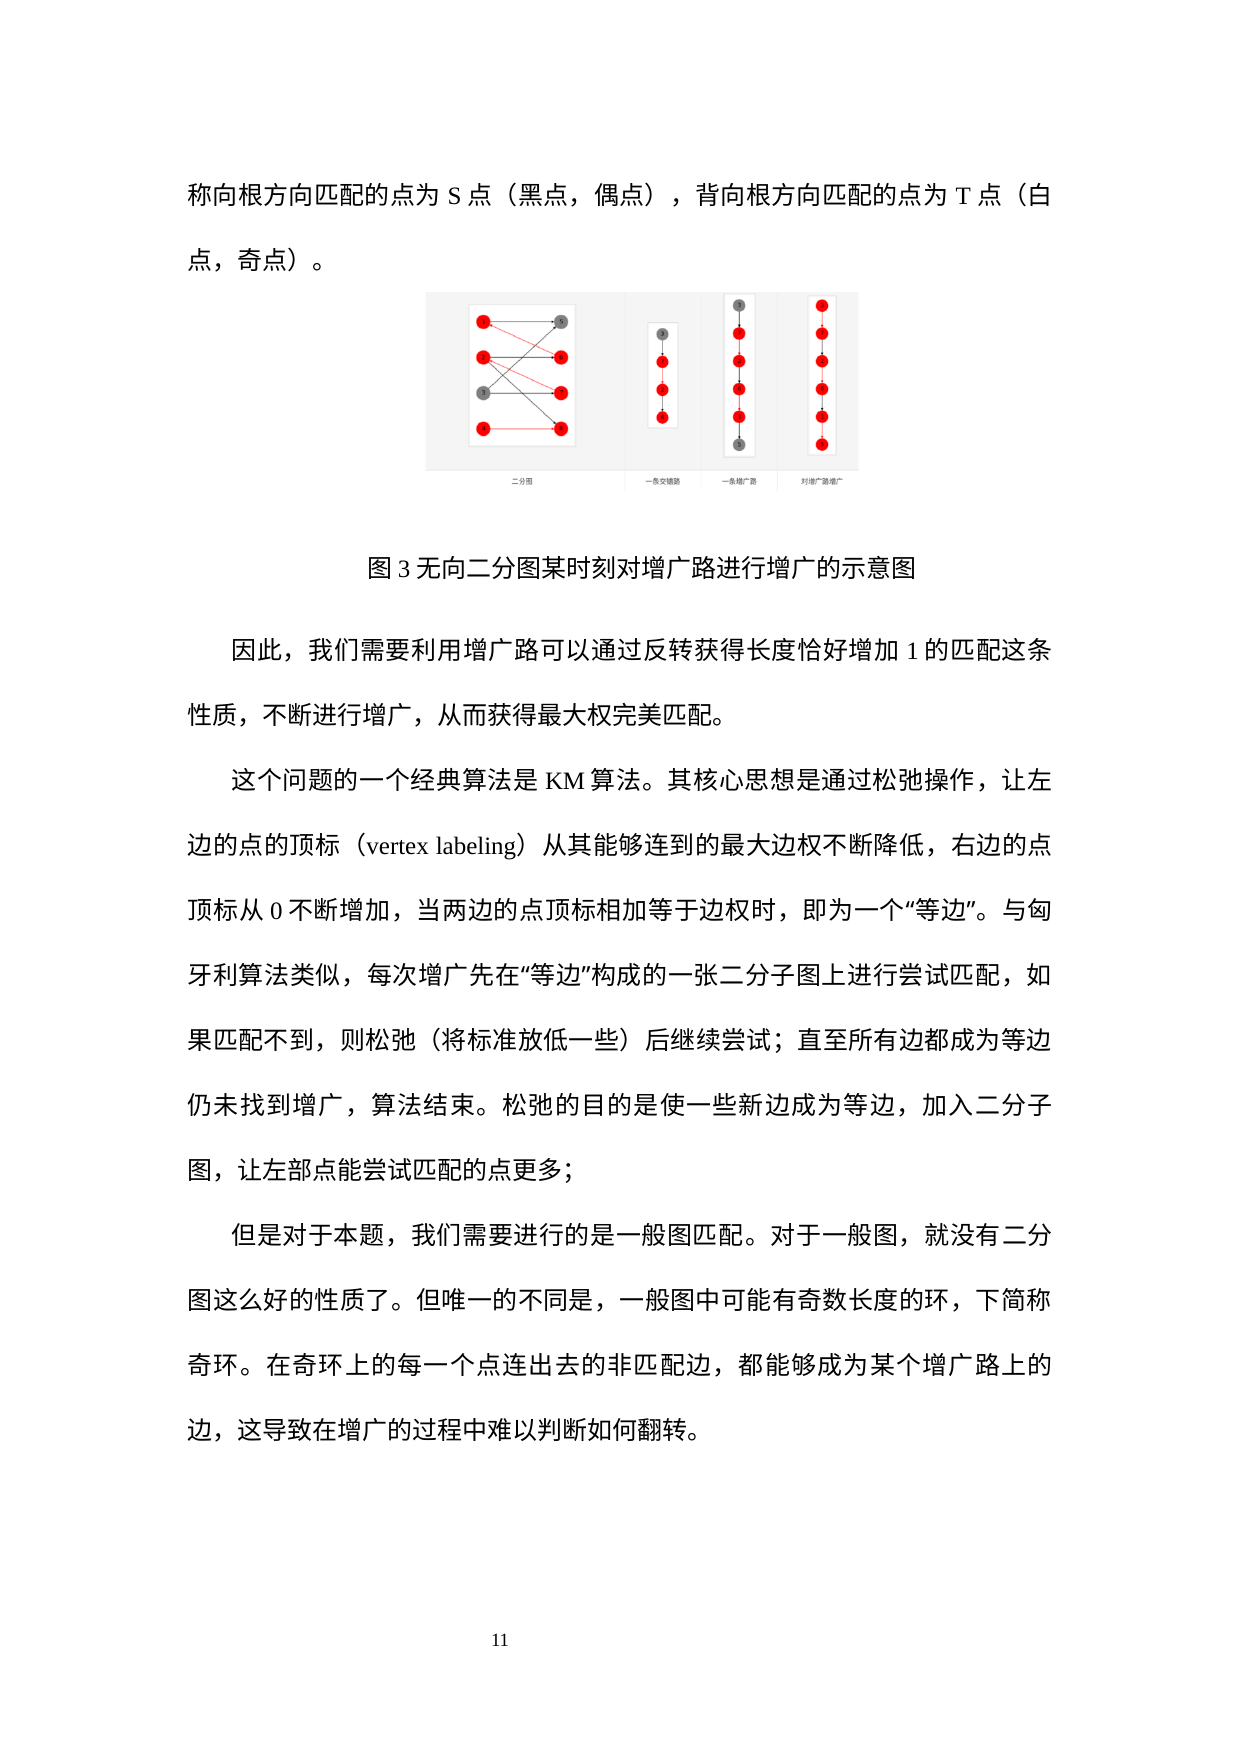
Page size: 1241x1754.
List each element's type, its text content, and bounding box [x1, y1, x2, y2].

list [187, 162, 1053, 292]
picture [425, 292, 859, 491]
list 但是对于本题，我们需要进行的是一般图匹配。对于一般图，就没有二分图这么好的性质了。但唯一的不同是，一般图中可能有奇数长度的环，下简称奇环。在奇环上的每一个点连出去的非匹配边，都能够成为某个增广路上的边，这导致在增广的过程中难以判断如何翻转。 [187, 1202, 1053, 1462]
list 这个问题的一个经典算法是KM算法。其核心思想是通过松弛操作，让左边的点的顶标（vertex labeling）从其能够连到的最大边权不断降低，右边的点顶标从0不断增加，当两边的点顶标相加等于边权时，即为一个“等边”。与匈牙利算法类似，每次增广先在“等边”构成的一张二分子图上进行尝试匹配，如果匹配不到，则松弛（将标准放低一些）后继续尝试；直至所有边都成为等边仍未找到增广，算法结束。松弛的目的是使一些新边成为等边，加入二分子图，让左部点能尝试匹配的点更多； [187, 747, 1053, 1202]
list 图3 无向二分图某时刻对增广路进行增广的示意图 [187, 534, 1053, 599]
list 因此，我们需要利用增广路可以通过反转获得长度恰好增加1的匹配这条性质，不断进行增广，从而获得最大权完美匹配。 [187, 617, 1053, 747]
